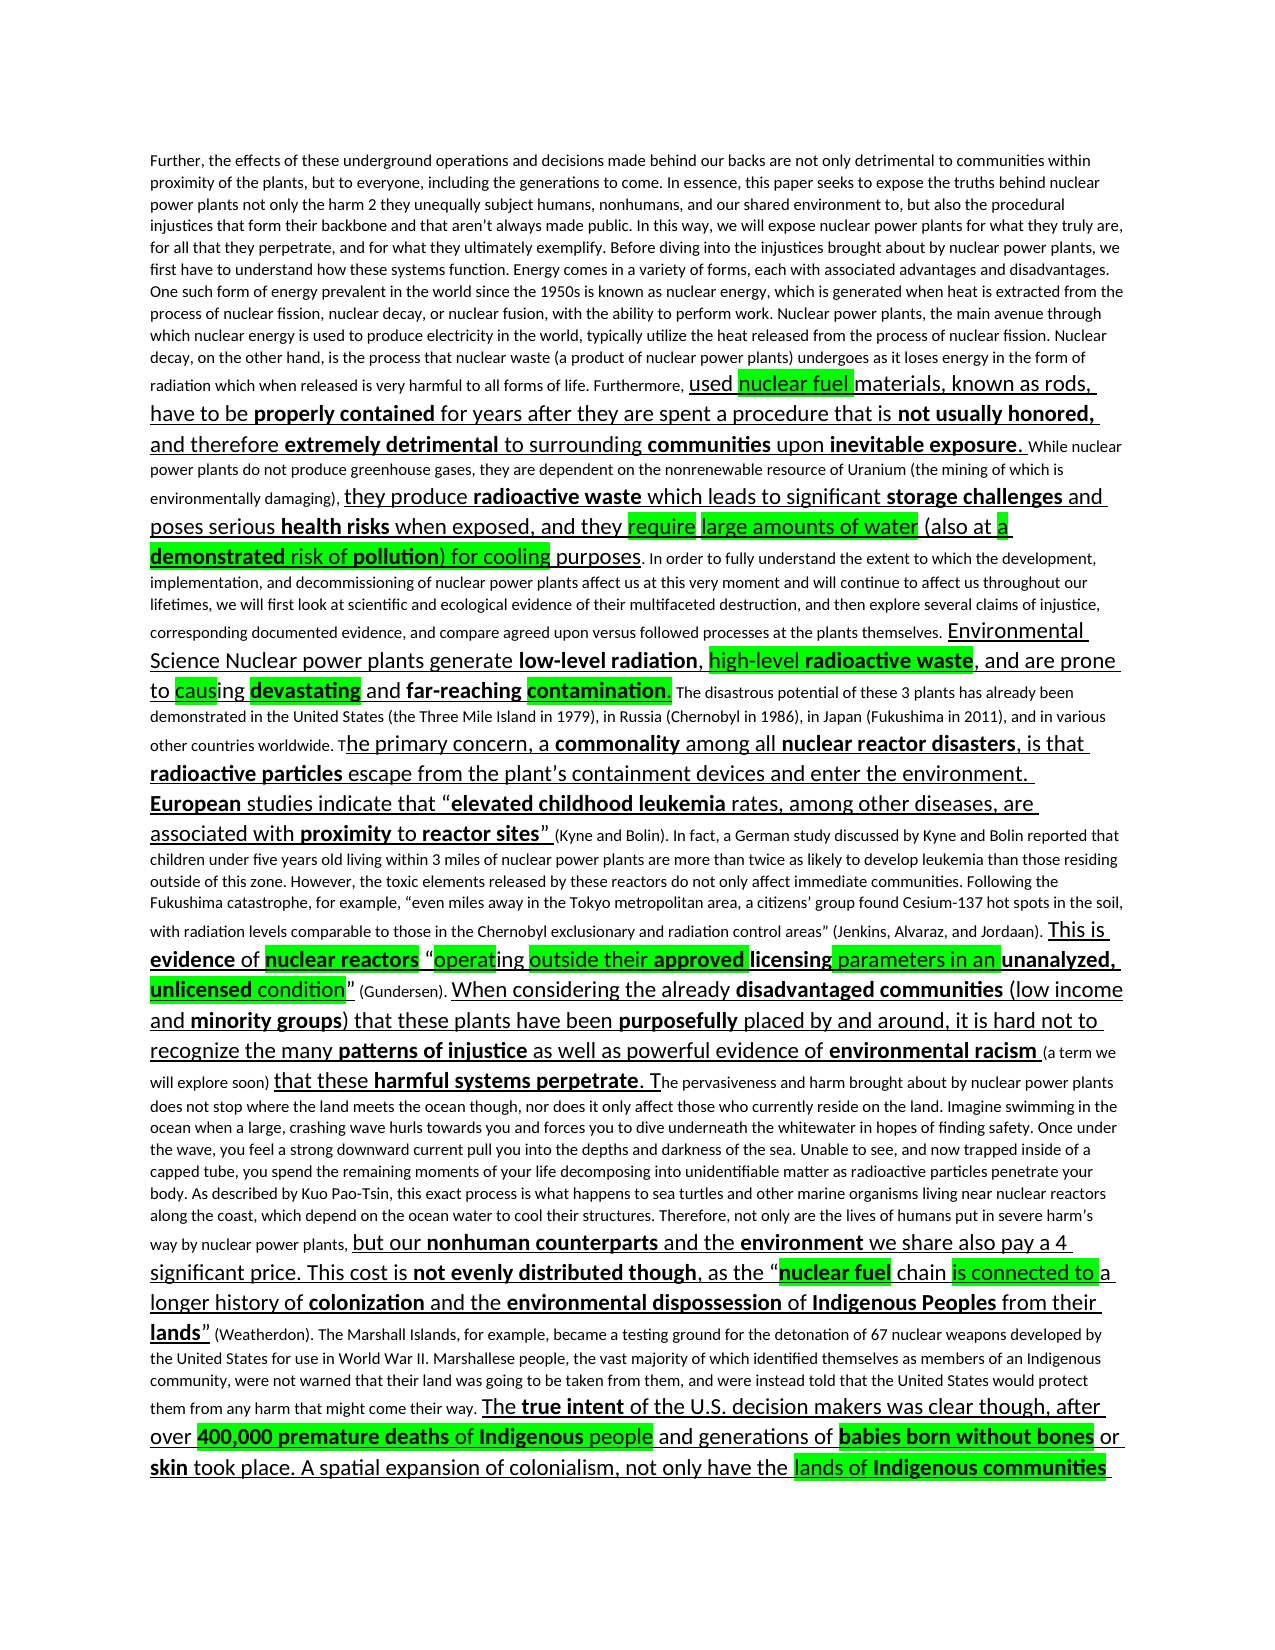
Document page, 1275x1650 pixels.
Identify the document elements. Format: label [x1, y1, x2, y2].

text [150, 150, 1125, 1447]
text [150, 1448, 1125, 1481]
